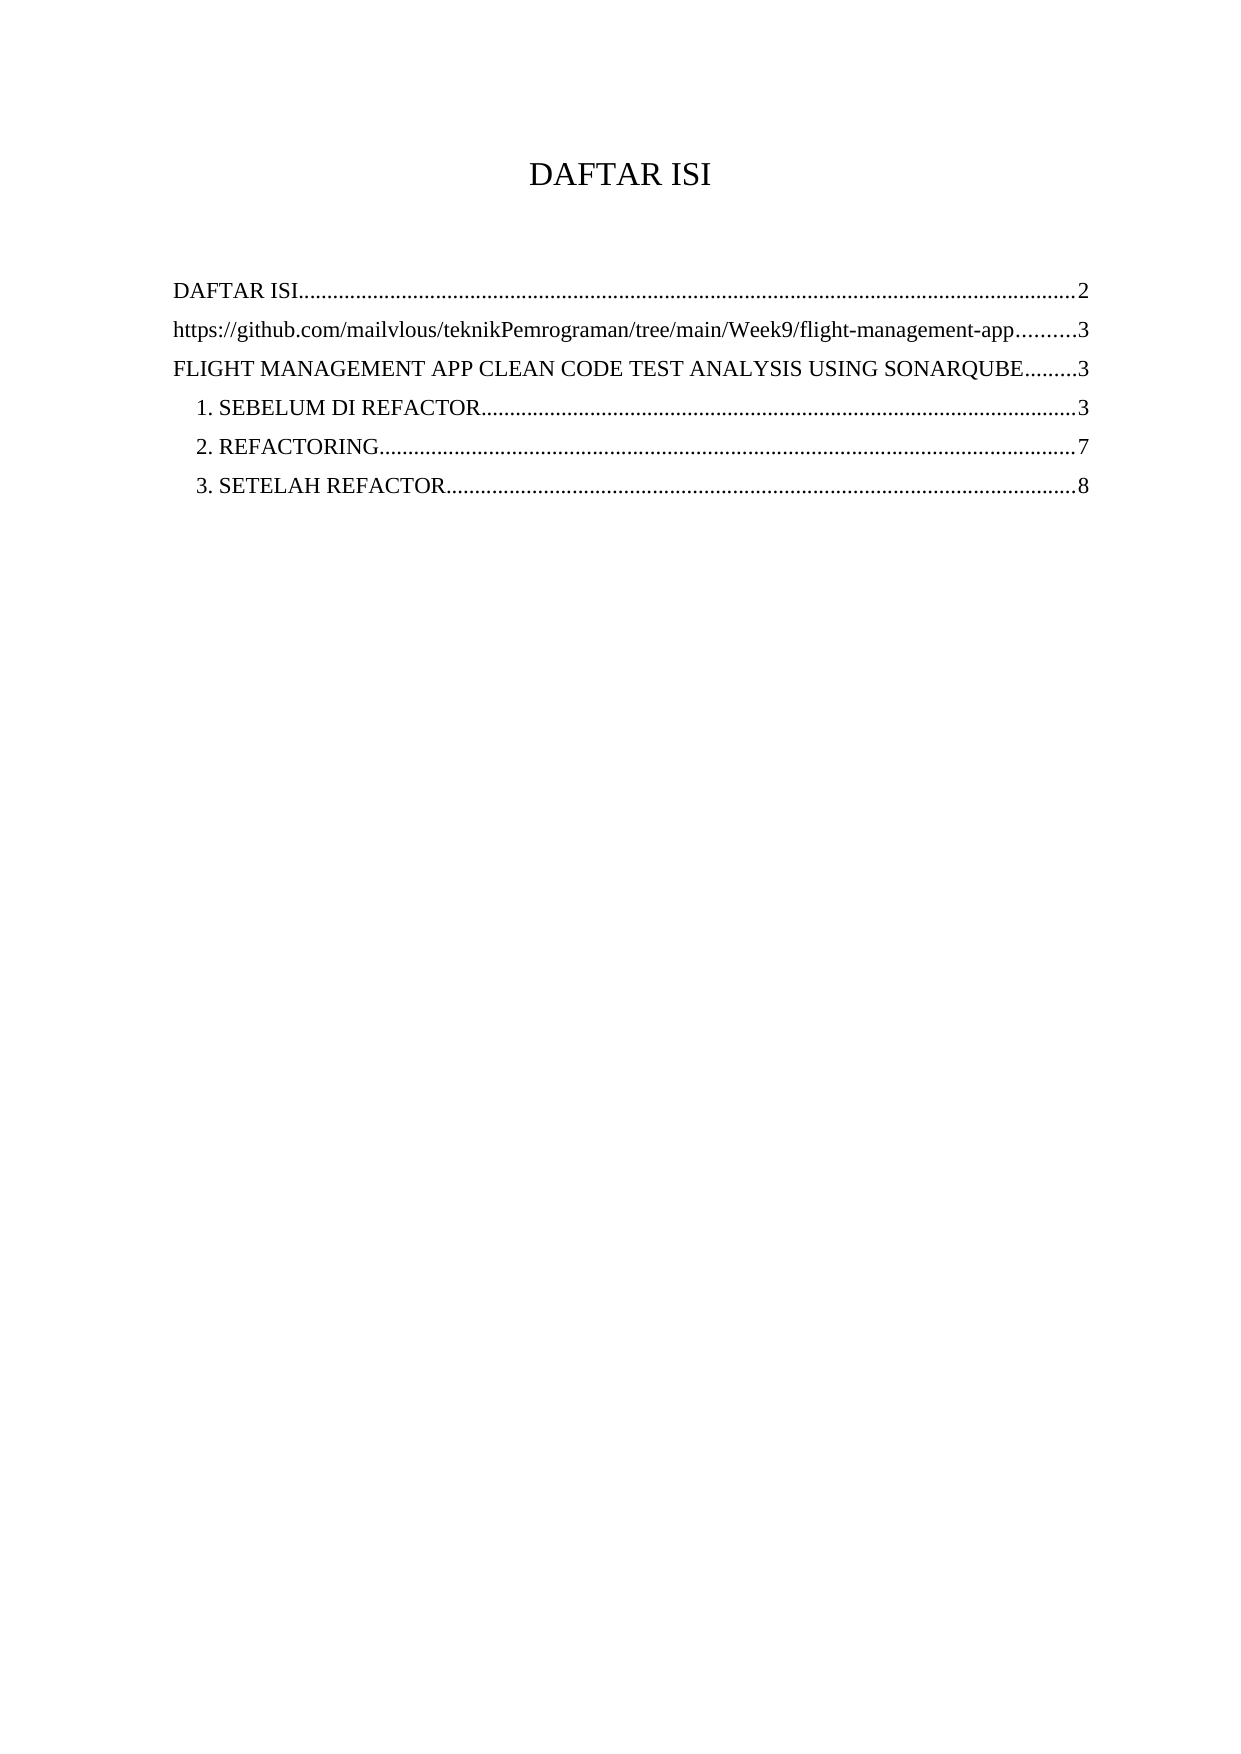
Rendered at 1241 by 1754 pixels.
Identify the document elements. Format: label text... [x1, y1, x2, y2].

subtitle DAFTAR ISI [150, 154, 1090, 192]
